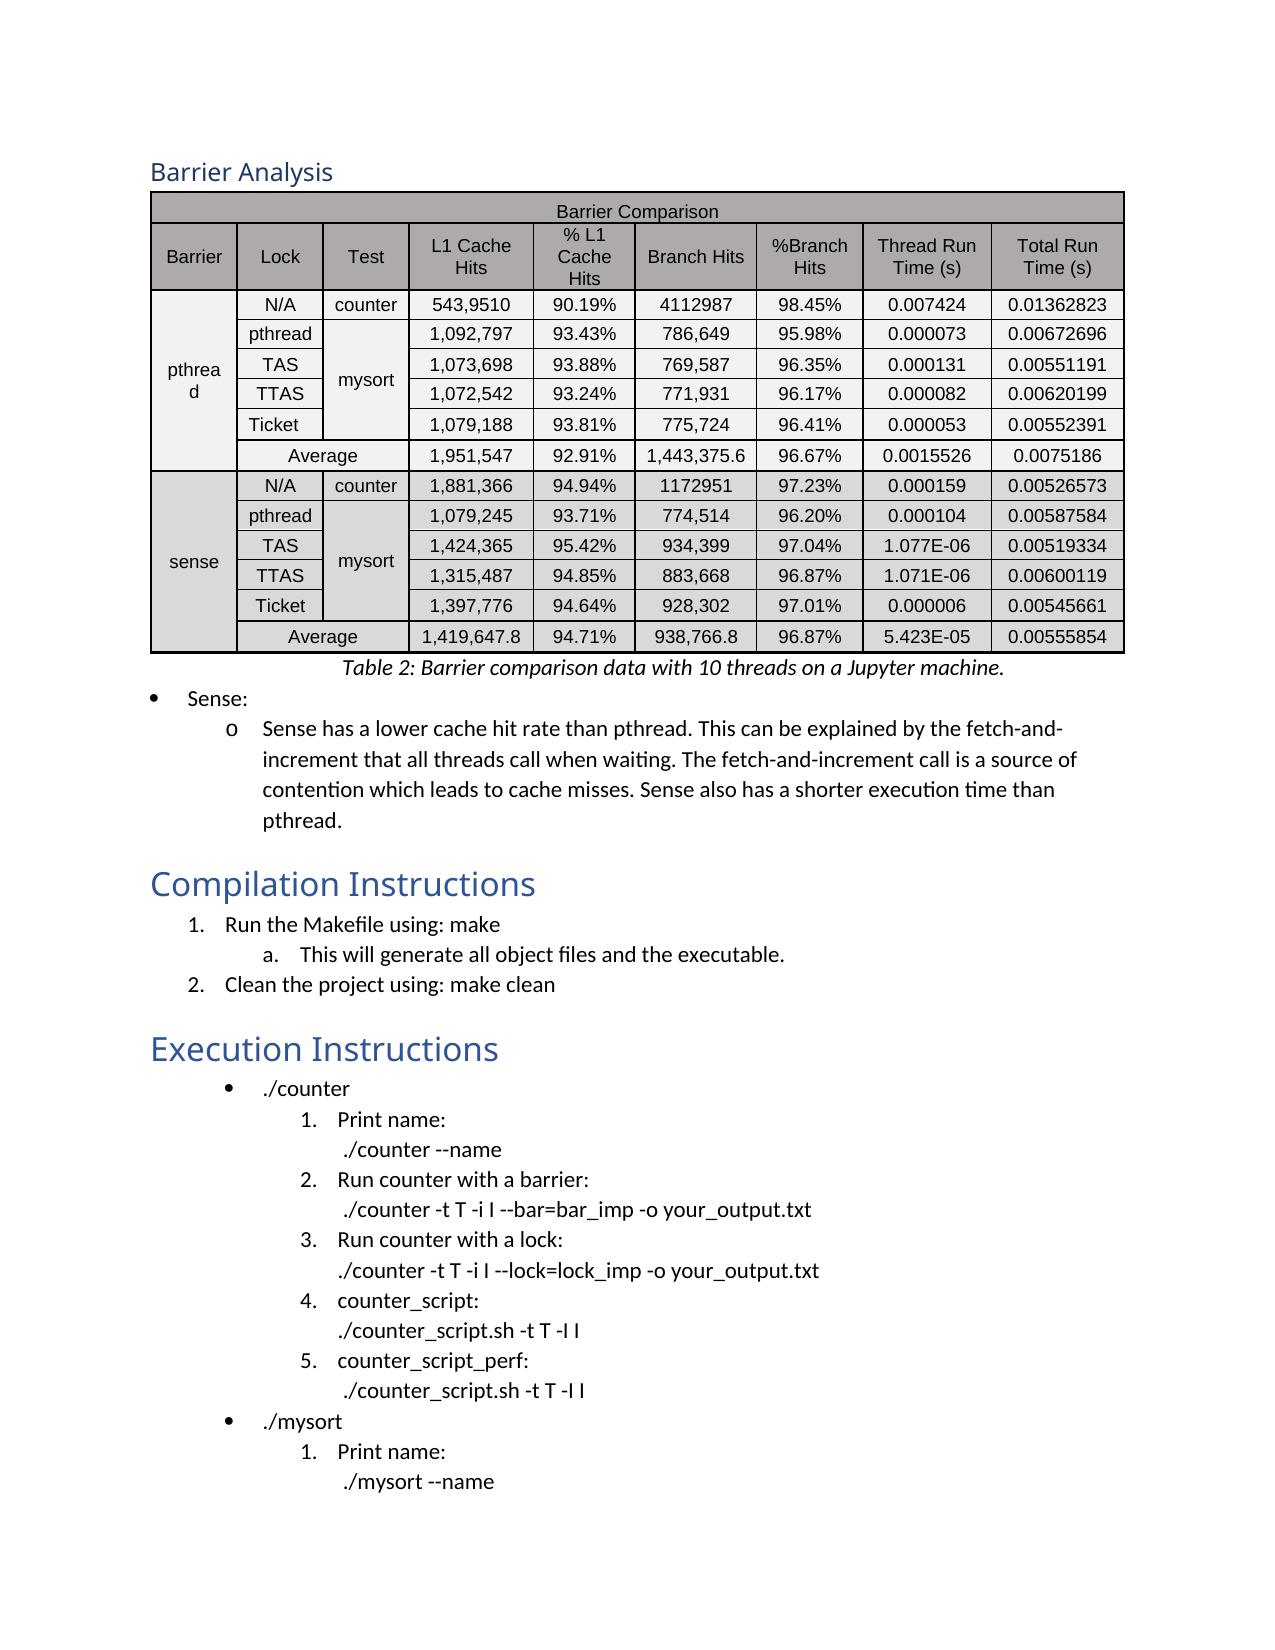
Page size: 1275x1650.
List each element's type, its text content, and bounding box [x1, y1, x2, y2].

table_cell 1,419,647.8 [410, 622, 533, 651]
table_cell counter [324, 472, 408, 500]
table_cell Total Run Time (s) [992, 224, 1123, 289]
table_cell 1,424,365 [410, 531, 533, 559]
table_cell 0.00545661 [992, 590, 1123, 620]
table_cell 98.45% [757, 291, 862, 319]
table_cell 96.35% [757, 349, 862, 378]
table_cell 5.423E-05 [864, 622, 991, 651]
table_cell 93.88% [534, 349, 634, 378]
table_cell 94.64% [534, 590, 634, 620]
table_cell 93.81% [534, 409, 634, 439]
table_cell 93.71% [534, 501, 634, 529]
list Run counter with a barrier: [300, 1165, 1125, 1193]
table_cell 0.000006 [864, 590, 991, 620]
list ./mysort [225, 1407, 1125, 1435]
table_cell 97.23% [757, 472, 862, 500]
table_cell 1,092,797 [410, 320, 533, 348]
table_cell 94.85% [534, 560, 634, 589]
table_cell Barrier [152, 224, 236, 289]
table_cell 1,443,375.6 [636, 441, 756, 470]
table_header Barrier Comparison [152, 193, 1123, 222]
list Sense has a lower cache hit rate than pthread. This can be explained by the fetch-and-increment that all threads call when waiting. The fetch-and-increment call is a source of contention which leads to cache misses. Sense also has a shorter execution time than pthread. [225, 714, 1125, 834]
table_cell 96.20% [757, 501, 862, 529]
table_cell 0.0015526 [864, 441, 991, 470]
list ./counter [225, 1074, 1125, 1102]
table_cell 0.00552391 [992, 409, 1123, 439]
table_cell % L1 Cache Hits [534, 224, 634, 289]
table_cell 934,399 [636, 531, 756, 559]
table_cell sense [152, 472, 236, 651]
table_cell 0.000082 [864, 379, 991, 408]
table_cell 0.00600119 [992, 560, 1123, 589]
table_cell 0.00555854 [992, 622, 1123, 651]
list ./counter_script.sh -t T -I I [337, 1316, 1125, 1344]
table_cell 1.071E-06 [864, 560, 991, 589]
table_cell 1.077E-06 [864, 531, 991, 559]
table_cell pthread [238, 501, 322, 529]
table_cell 774,514 [636, 501, 756, 529]
table_cell 883,668 [636, 560, 756, 589]
table_cell pthread [152, 291, 236, 470]
table_cell N/A [238, 472, 322, 500]
table_cell Ticket [238, 409, 322, 439]
table_cell mysort [324, 320, 408, 439]
table_cell Thread Run Time (s) [864, 224, 991, 289]
list Print name: [300, 1105, 1125, 1133]
table_cell 95.42% [534, 531, 634, 559]
table_cell 95.98% [757, 320, 862, 348]
table_cell 938,766.8 [636, 622, 756, 651]
table_cell 1,315,487 [410, 560, 533, 589]
table_cell 769,587 [636, 349, 756, 378]
table_cell 543,9510 [410, 291, 533, 319]
table_cell 928,302 [636, 590, 756, 620]
table_cell 0.00551191 [992, 349, 1123, 378]
list ./mysort --name [337, 1467, 1125, 1495]
list Clean the project using: make clean [187, 970, 1125, 998]
table_cell TAS [238, 531, 322, 559]
list counter_script: [300, 1286, 1125, 1314]
table_cell 786,649 [636, 320, 756, 348]
table_cell 0.00526573 [992, 472, 1123, 500]
table_cell 92.91% [534, 441, 634, 470]
table_cell counter [324, 291, 408, 319]
list ./counter_script.sh -t T -I I [337, 1377, 1125, 1404]
table_cell 93.43% [534, 320, 634, 348]
table_cell 1,951,547 [410, 441, 533, 470]
subtitle Barrier Analysis [150, 154, 1125, 188]
list Run counter with a lock: [300, 1226, 1125, 1253]
table_cell 1,397,776 [410, 590, 533, 620]
table_cell mysort [324, 501, 408, 620]
table_cell 0.000053 [864, 409, 991, 439]
table_cell N/A [238, 291, 322, 319]
table_cell Ticket [238, 590, 322, 620]
table_cell 0.00672696 [992, 320, 1123, 348]
table_cell 1,881,366 [410, 472, 533, 500]
subtitle Compilation Instructions [150, 861, 1125, 906]
list Sense: [150, 684, 1125, 712]
table_cell Lock [238, 224, 322, 289]
list ./counter -t T -i I --bar=bar_imp -o your_output.txt [337, 1195, 1125, 1223]
table_cell 0.00620199 [992, 379, 1123, 408]
table_cell 0.007424 [864, 291, 991, 319]
table_cell 96.67% [757, 441, 862, 470]
table_cell 96.41% [757, 409, 862, 439]
table_cell 0.000131 [864, 349, 991, 378]
table_cell 1,079,188 [410, 409, 533, 439]
table_cell 97.04% [757, 531, 862, 559]
table_cell 96.87% [757, 622, 862, 651]
table_cell TAS [238, 349, 322, 378]
list Run the Makefile using: make [187, 910, 1125, 938]
table_cell 775,724 [636, 409, 756, 439]
table_cell 0.00519334 [992, 531, 1123, 559]
table_cell 0.0075186 [992, 441, 1123, 470]
table_cell 4112987 [636, 291, 756, 319]
table_cell 0.00587584 [992, 501, 1123, 529]
table_cell 0.000104 [864, 501, 991, 529]
list counter_script_perf: [300, 1346, 1125, 1374]
table_cell 771,931 [636, 379, 756, 408]
list ./counter --name [337, 1135, 1125, 1163]
table_cell 90.19% [534, 291, 634, 319]
table_cell 94.94% [534, 472, 634, 500]
table_cell 96.17% [757, 379, 862, 408]
table_cell TTAS [238, 560, 322, 589]
table_cell Average [238, 622, 408, 651]
subtitle Execution Instructions [150, 1026, 1125, 1071]
list Table 2: Barrier comparison data with 10 threads on a Jupyter machine. [225, 654, 1125, 682]
table_cell 0.000073 [864, 320, 991, 348]
table_cell 93.24% [534, 379, 634, 408]
table_cell 0.01362823 [992, 291, 1123, 319]
table_cell 97.01% [757, 590, 862, 620]
table_cell TTAS [238, 379, 322, 408]
table_cell 1,079,245 [410, 501, 533, 529]
list Print name: [300, 1437, 1125, 1465]
table_cell Test [324, 224, 408, 289]
table_cell 0.000159 [864, 472, 991, 500]
table_cell 1,073,698 [410, 349, 533, 378]
table_cell L1 Cache Hits [410, 224, 533, 289]
table_cell Average [238, 441, 408, 470]
table_cell 1172951 [636, 472, 756, 500]
table_cell Branch Hits [636, 224, 756, 289]
table_cell 94.71% [534, 622, 634, 651]
list This will generate all object files and the executable. [262, 940, 1125, 968]
table_cell 1,072,542 [410, 379, 533, 408]
table_cell pthread [238, 320, 322, 348]
list ./counter -t T -i I --lock=lock_imp -o your_output.txt [337, 1256, 1125, 1284]
table_cell 96.87% [757, 560, 862, 589]
table_cell %Branch Hits [757, 224, 862, 289]
